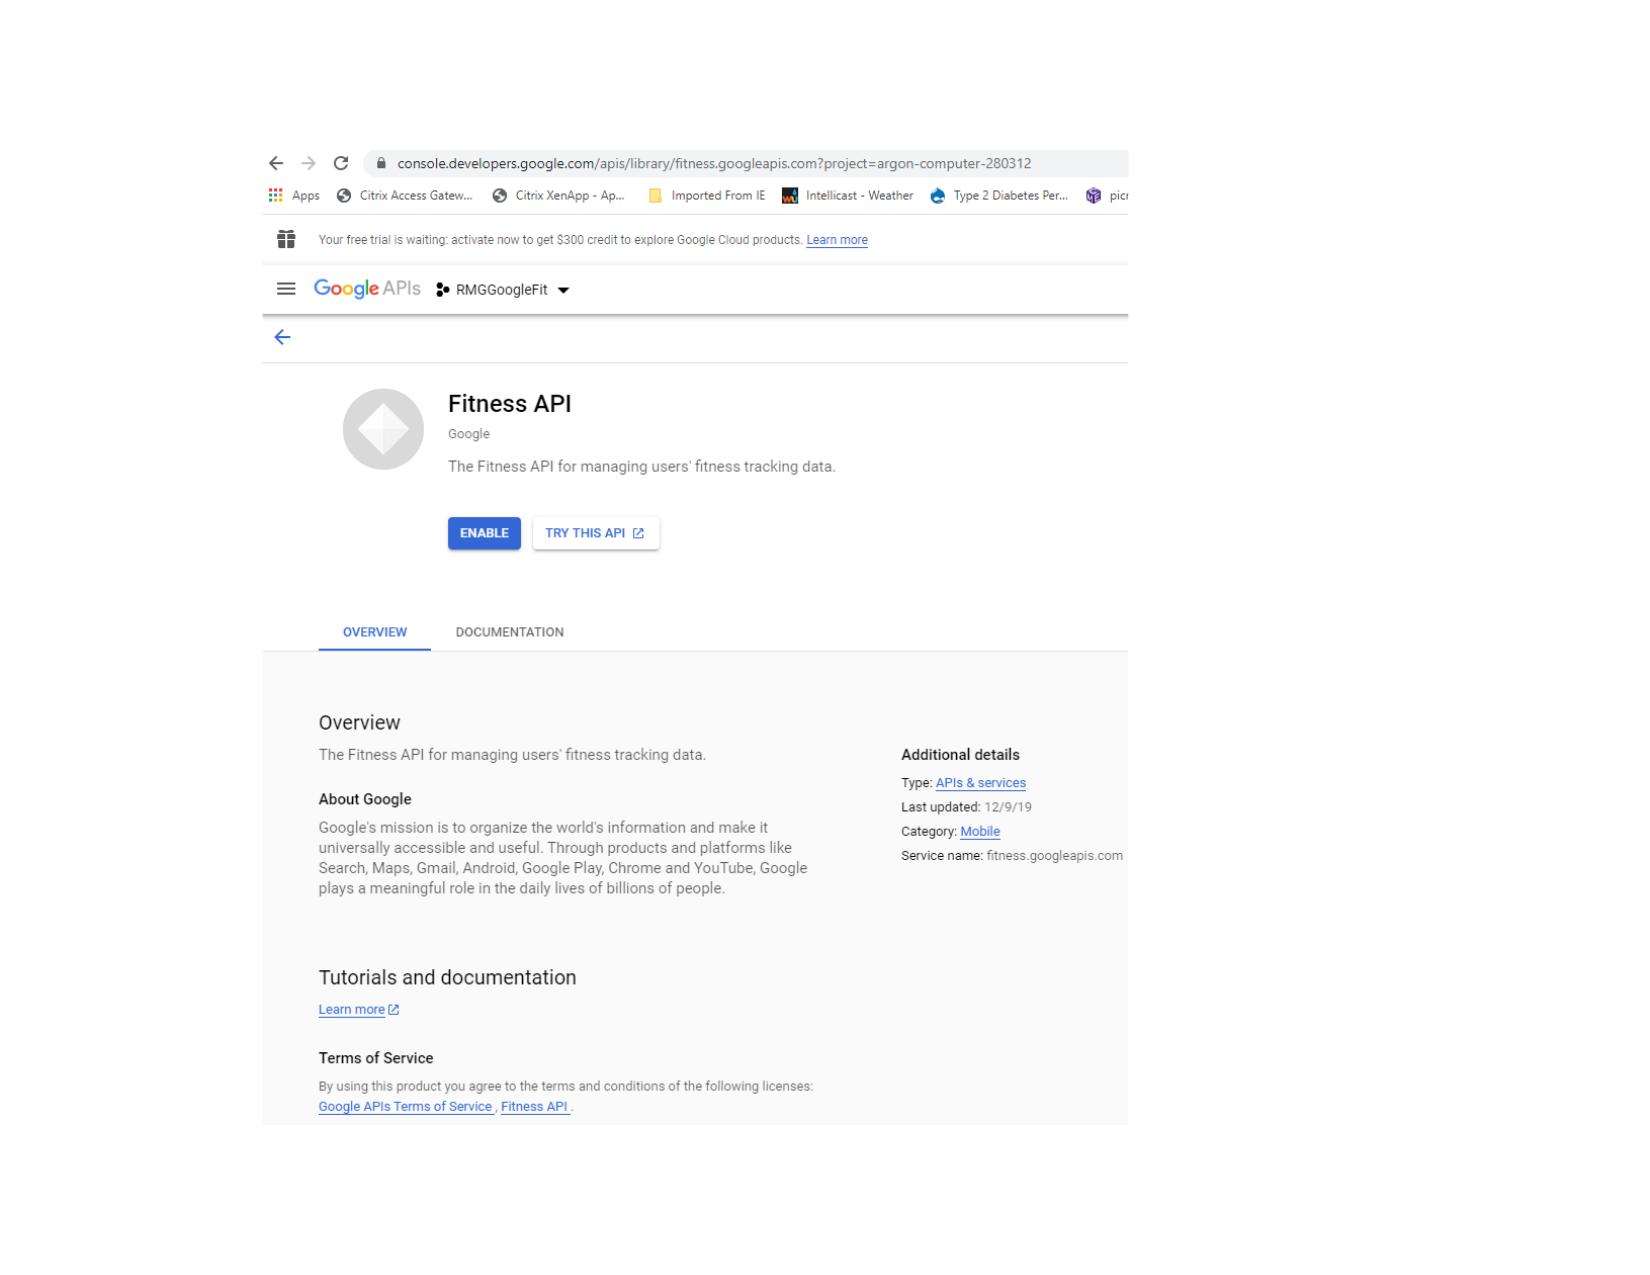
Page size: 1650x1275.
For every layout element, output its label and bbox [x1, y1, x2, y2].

picture [262, 150, 1129, 1125]
